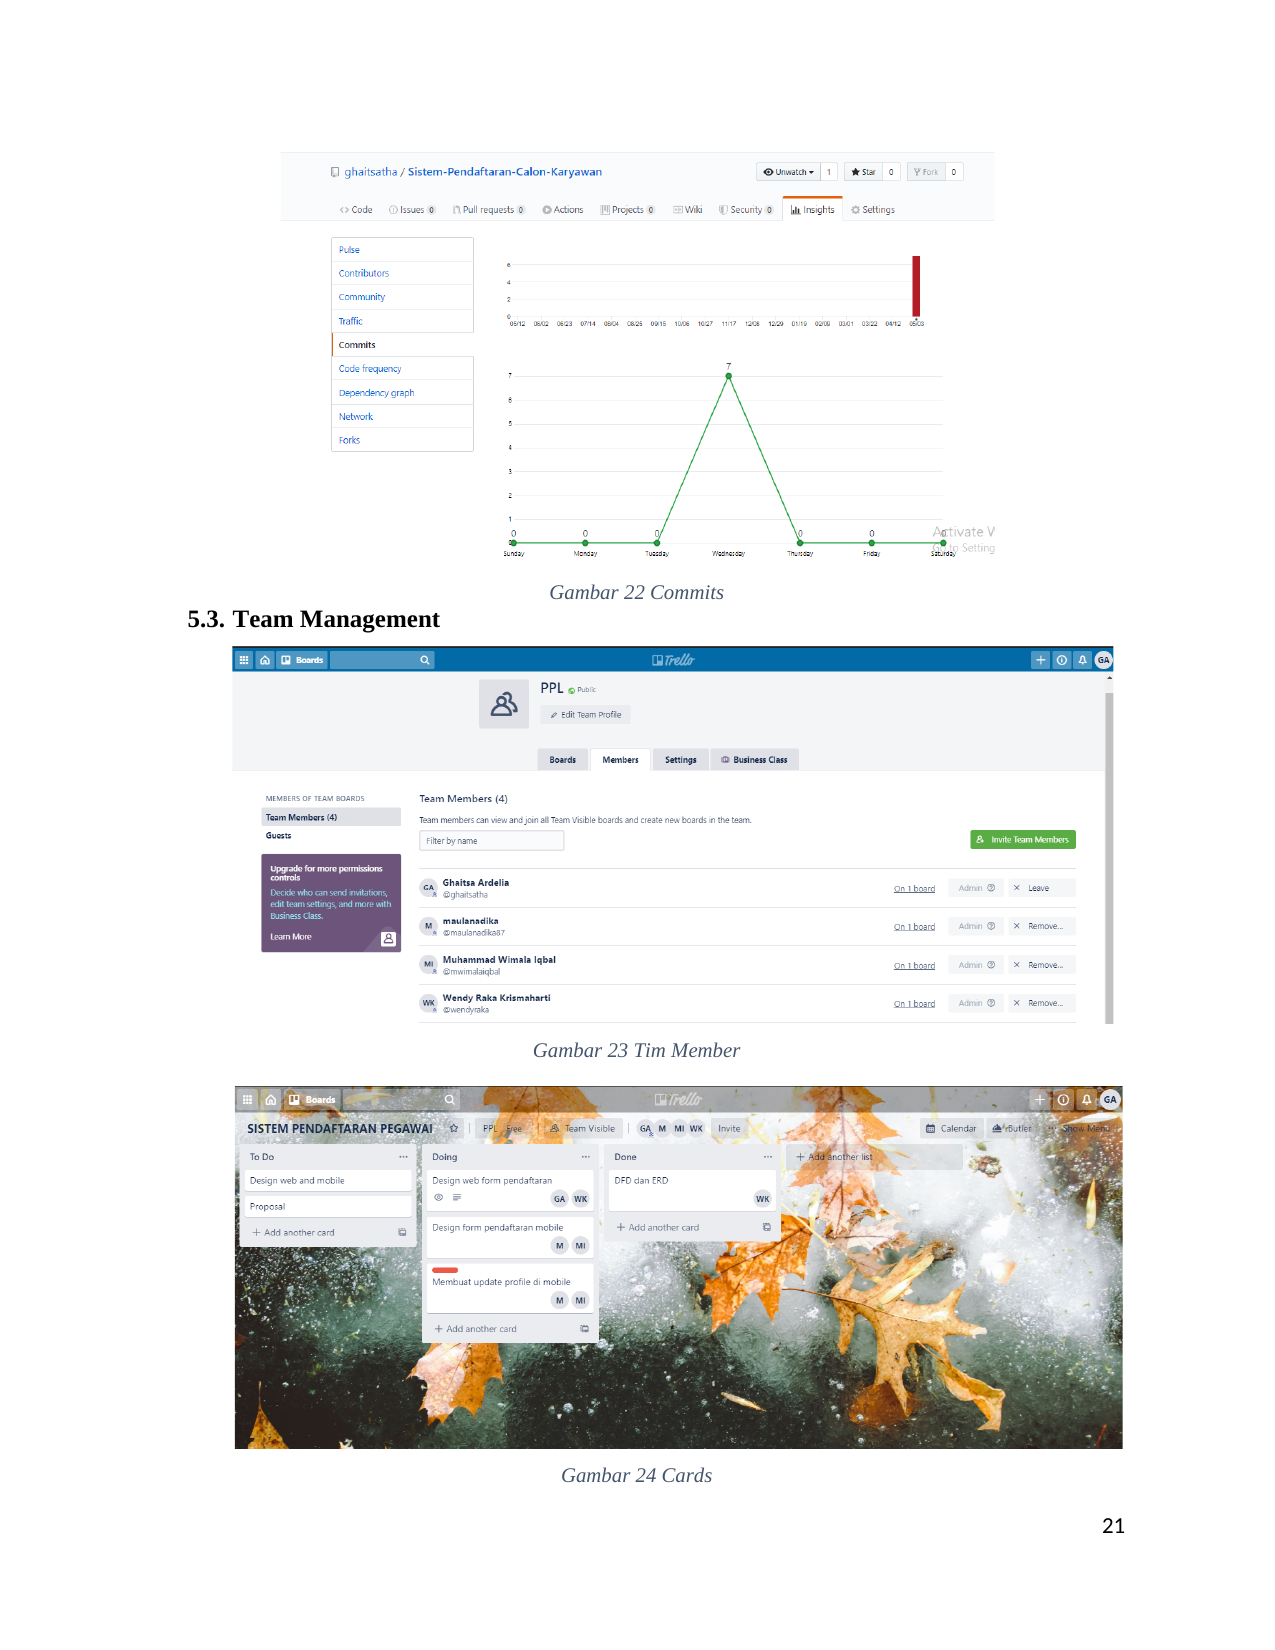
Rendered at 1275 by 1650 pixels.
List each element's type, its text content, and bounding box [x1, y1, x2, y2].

picture [280, 150, 995, 578]
list Team Management [187, 604, 1125, 632]
picture [232, 646, 1114, 1024]
picture [234, 1086, 1123, 1449]
